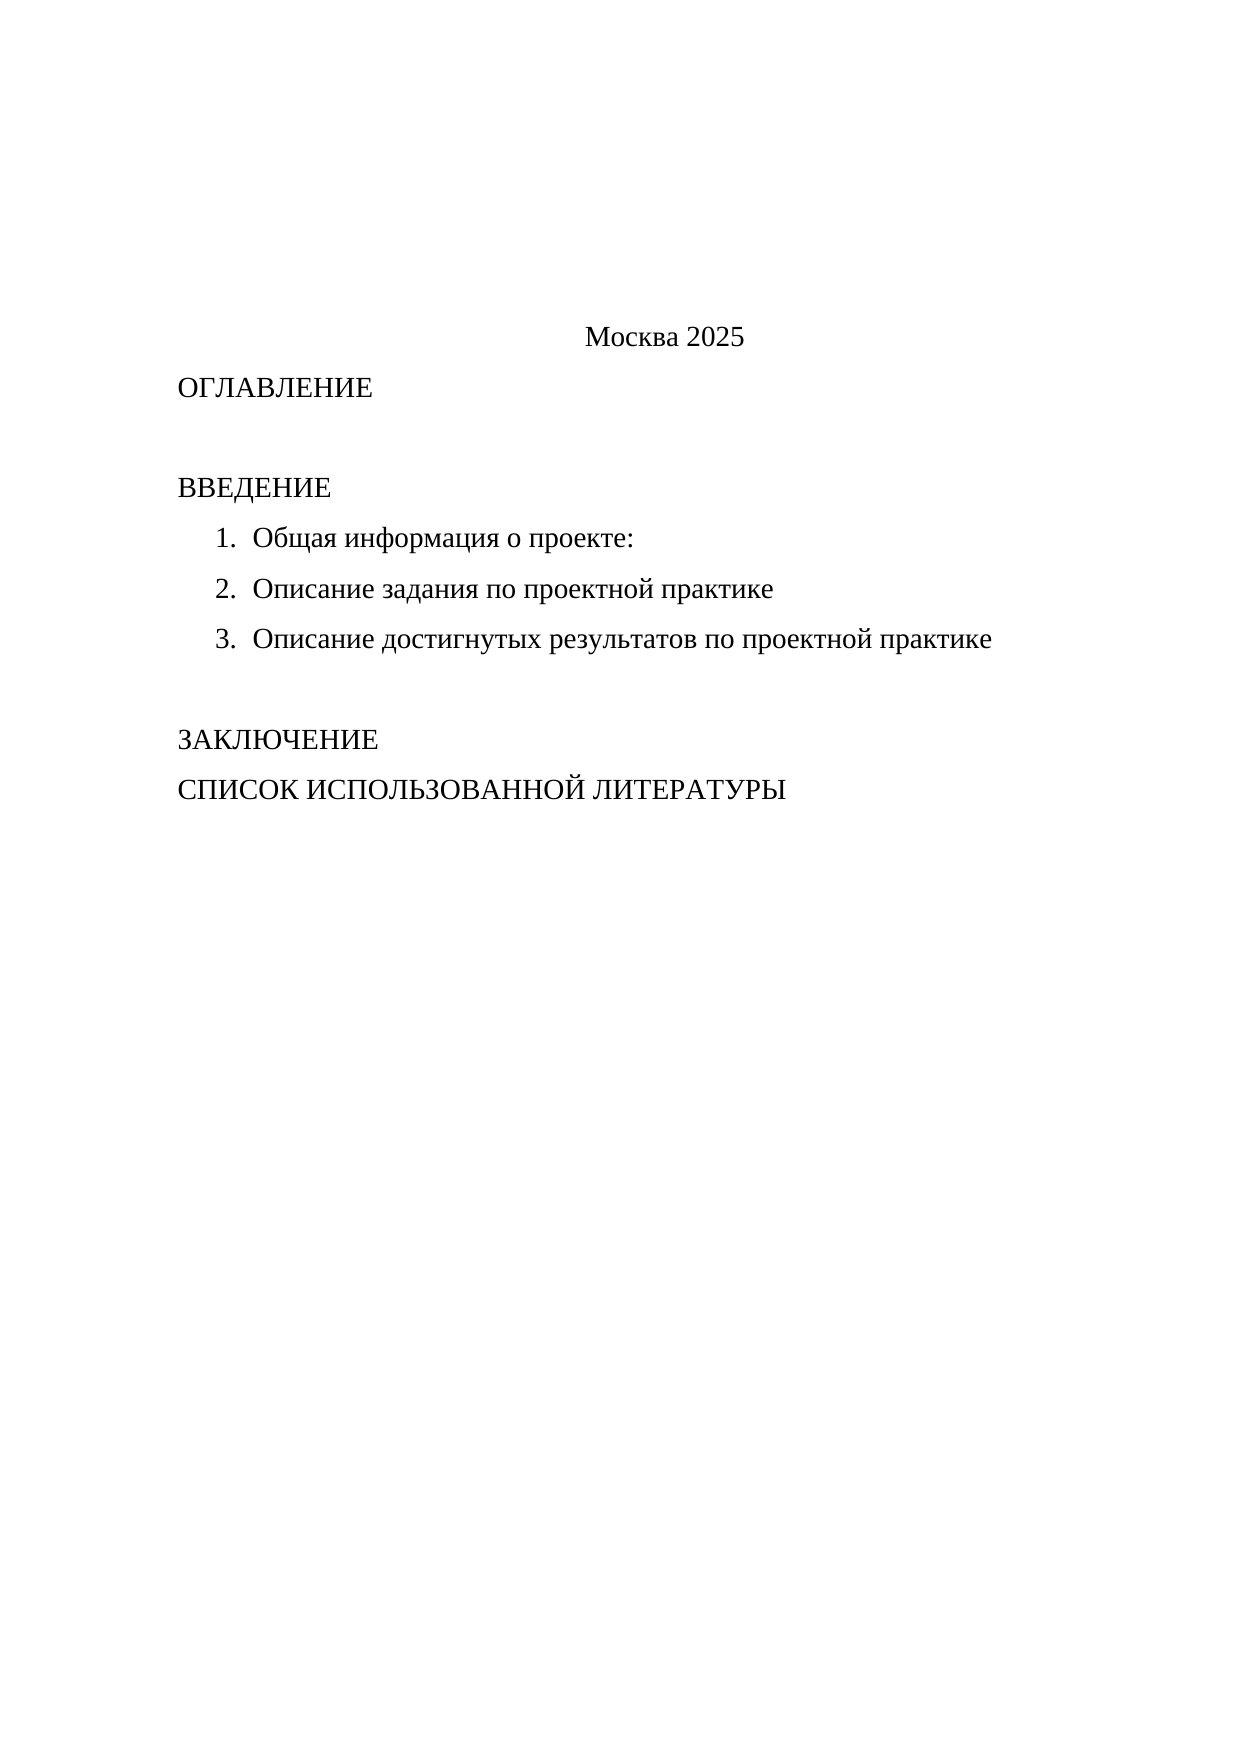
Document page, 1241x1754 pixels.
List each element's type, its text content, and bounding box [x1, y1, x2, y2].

subtitle Описание задания по проектной практике [215, 571, 1152, 604]
subtitle ЗАКЛЮЧЕНИЕ [177, 722, 1152, 755]
subtitle СПИСОК ИСПОЛЬЗОВАННОЙ ЛИТЕРАТУРЫ [177, 772, 1152, 806]
subtitle ВВЕДЕНИЕ [177, 470, 1152, 504]
subtitle ОГЛАВЛЕНИЕ [177, 370, 1152, 403]
subtitle Общая информация о проекте: [215, 521, 1152, 554]
subtitle Описание достигнутых результатов по проектной практике [215, 621, 1152, 655]
subtitle Москва 2025 [177, 319, 1152, 353]
